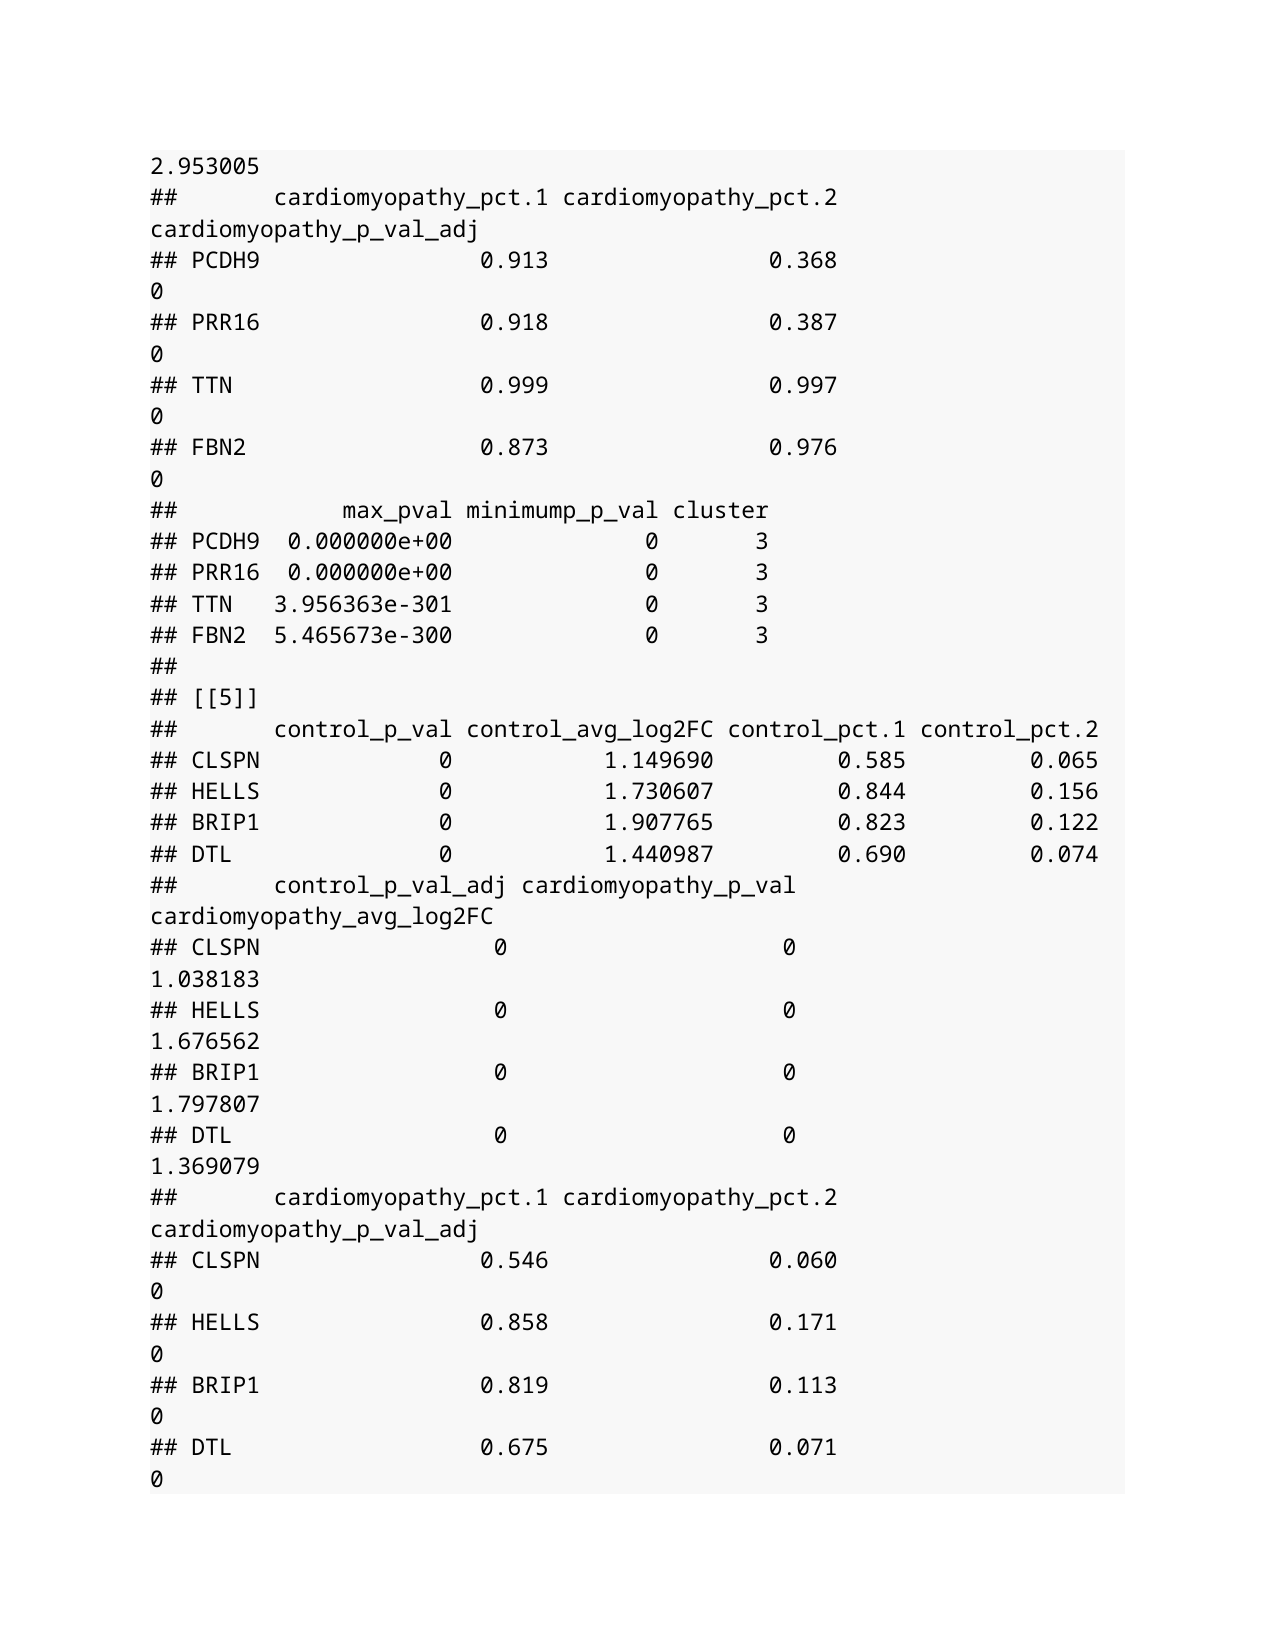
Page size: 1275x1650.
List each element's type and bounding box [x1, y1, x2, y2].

text [150, 150, 1125, 1494]
